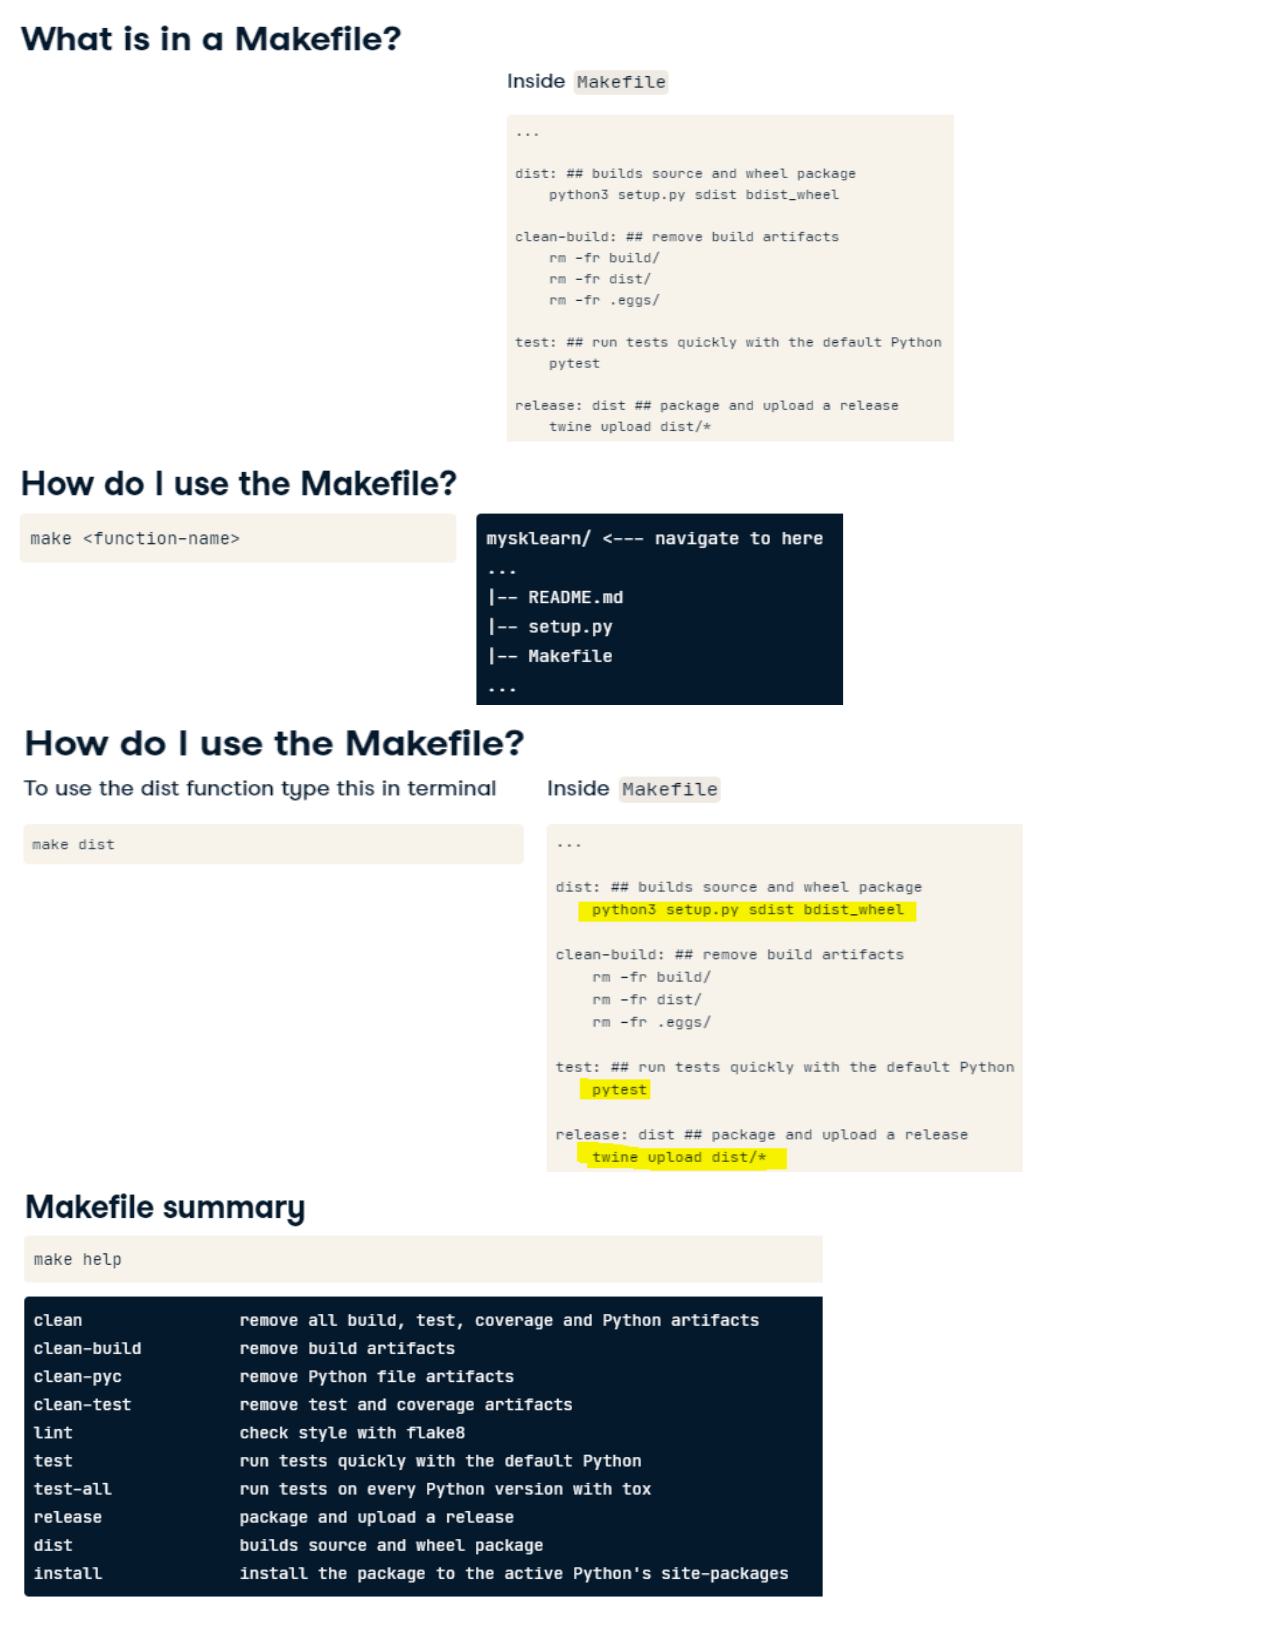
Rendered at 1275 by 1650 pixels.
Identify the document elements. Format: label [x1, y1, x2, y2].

picture [15, 15, 954, 444]
picture [15, 723, 1023, 1172]
picture [15, 1191, 823, 1599]
picture [15, 462, 844, 705]
